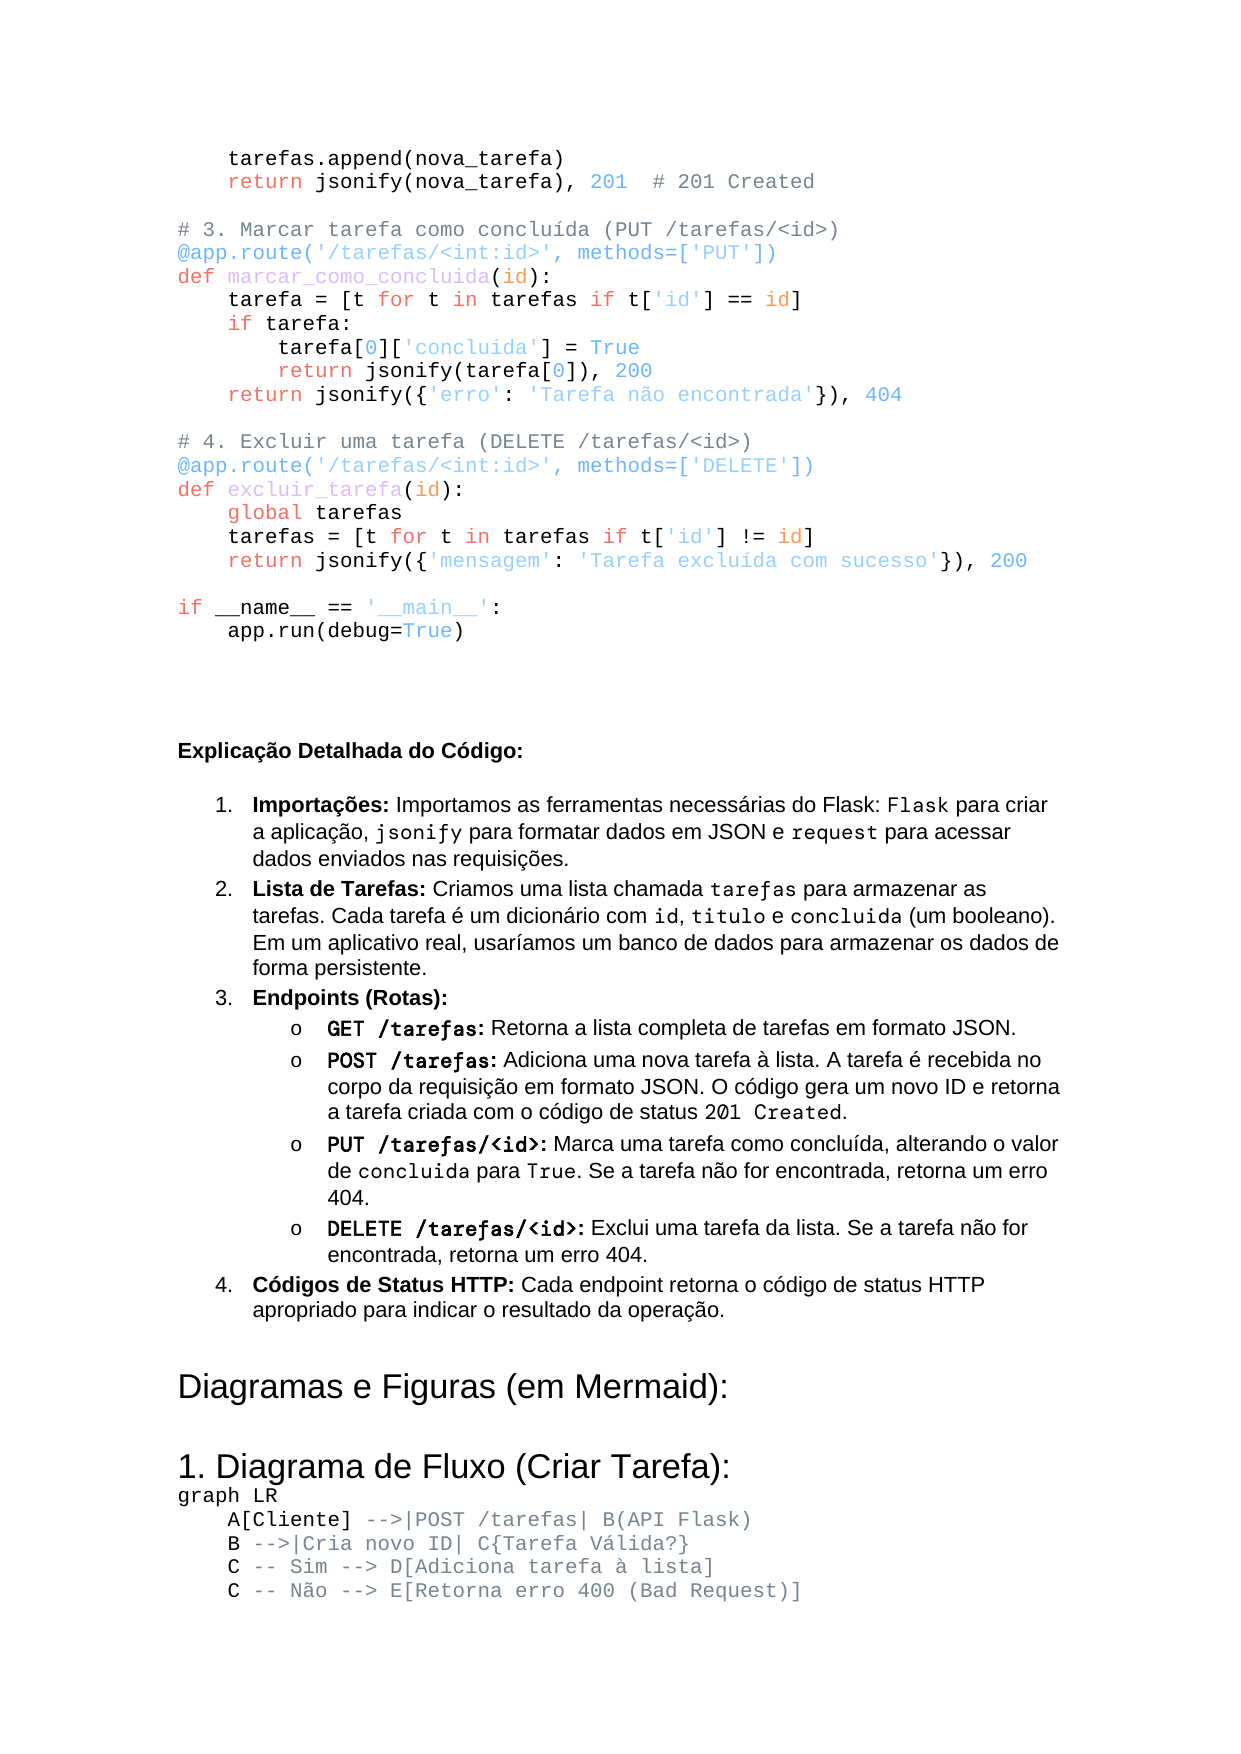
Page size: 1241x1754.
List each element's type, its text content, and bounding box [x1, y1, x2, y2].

text Explicação Detalhada do Código: [177, 738, 1063, 764]
list POST /tarefas: Adiciona uma nova tarefa à lista. A tarefa é recebida no corpo da requisição em formato JSON. O código gera um novo ID e retorna a tarefa criada com o código de status 201 Created. [290, 1047, 1063, 1126]
text # 3. Marcar tarefa como concluída (PUT /tarefas/<id>) [177, 218, 1063, 242]
text C -- Não --> E[Retorna erro 400 (Bad Request)] [177, 1580, 1063, 1603]
text def excluir_tarefa(id): [177, 479, 1063, 502]
list GET /tarefas: Retorna a lista completa de tarefas em formato JSON. [290, 1015, 1063, 1042]
text C -- Sim --> D[Adiciona tarefa à lista] [177, 1556, 1063, 1580]
text Diagramas e Figuras (em Mermaid): [177, 1367, 1063, 1406]
list Lista de Tarefas: Criamos uma lista chamada tarefas para armazenar as tarefas. Cada tarefa é um dicionário com id, titulo e concluida (um booleano). Em um aplicativo real, usaríamos um banco de dados para armazenar os dados de forma persistente. [215, 876, 1063, 980]
text tarefas = [t for t in tarefas if t['id'] != id] [177, 526, 1063, 549]
text A[Cliente] -->|POST /tarefas| B(API Flask) [177, 1509, 1063, 1533]
list Endpoints (Rotas): [215, 985, 1063, 1010]
text @app.route('/tarefas/<int:id>', methods=['PUT']) [177, 242, 1063, 266]
text return jsonify({'mensagem': 'Tarefa excluída com sucesso'}), 200 [177, 549, 1063, 573]
text tarefa = [t for t in tarefas if t['id'] == id] [177, 289, 1063, 313]
text tarefas.append(nova_tarefa) [177, 148, 1063, 171]
list Importações: Importamos as ferramentas necessárias do Flask: Flask para criar a aplicação, jsonify para formatar dados em JSON e request para acessar dados enviados nas requisições. [215, 792, 1063, 871]
text return jsonify(tarefa[0]), 200 [177, 360, 1063, 384]
text app.run(debug=True) [177, 621, 1063, 644]
text B -->|Cria novo ID| C{Tarefa Válida?} [177, 1533, 1063, 1556]
list PUT /tarefas/<id>: Marca uma tarefa como concluída, alterando o valor de concluida para True. Se a tarefa não for encontrada, retorna um erro 404. [290, 1131, 1063, 1210]
text graph LR [177, 1485, 1063, 1509]
list Códigos de Status HTTP: Cada endpoint retorna o código de status HTTP apropriado para indicar o resultado da operação. [215, 1272, 1063, 1322]
text global tarefas [177, 502, 1063, 526]
text return jsonify(nova_tarefa), 201 # 201 Created [177, 171, 1063, 195]
text if tarefa: [177, 313, 1063, 337]
text @app.route('/tarefas/<int:id>', methods=['DELETE']) [177, 455, 1063, 479]
text # 4. Excluir uma tarefa (DELETE /tarefas/<id>) [177, 431, 1063, 455]
list DELETE /tarefas/<id>: Exclui uma tarefa da lista. Se a tarefa não for encontrada, retorna um erro 404. [290, 1215, 1063, 1267]
text tarefa[0]['concluida'] = True [177, 337, 1063, 360]
text if __name__ == '__main__': [177, 597, 1063, 621]
text def marcar_como_concluida(id): [177, 266, 1063, 289]
text return jsonify({'erro': 'Tarefa não encontrada'}), 404 [177, 384, 1063, 408]
text 1. Diagrama de Fluxo (Criar Tarefa): [177, 1446, 1063, 1485]
